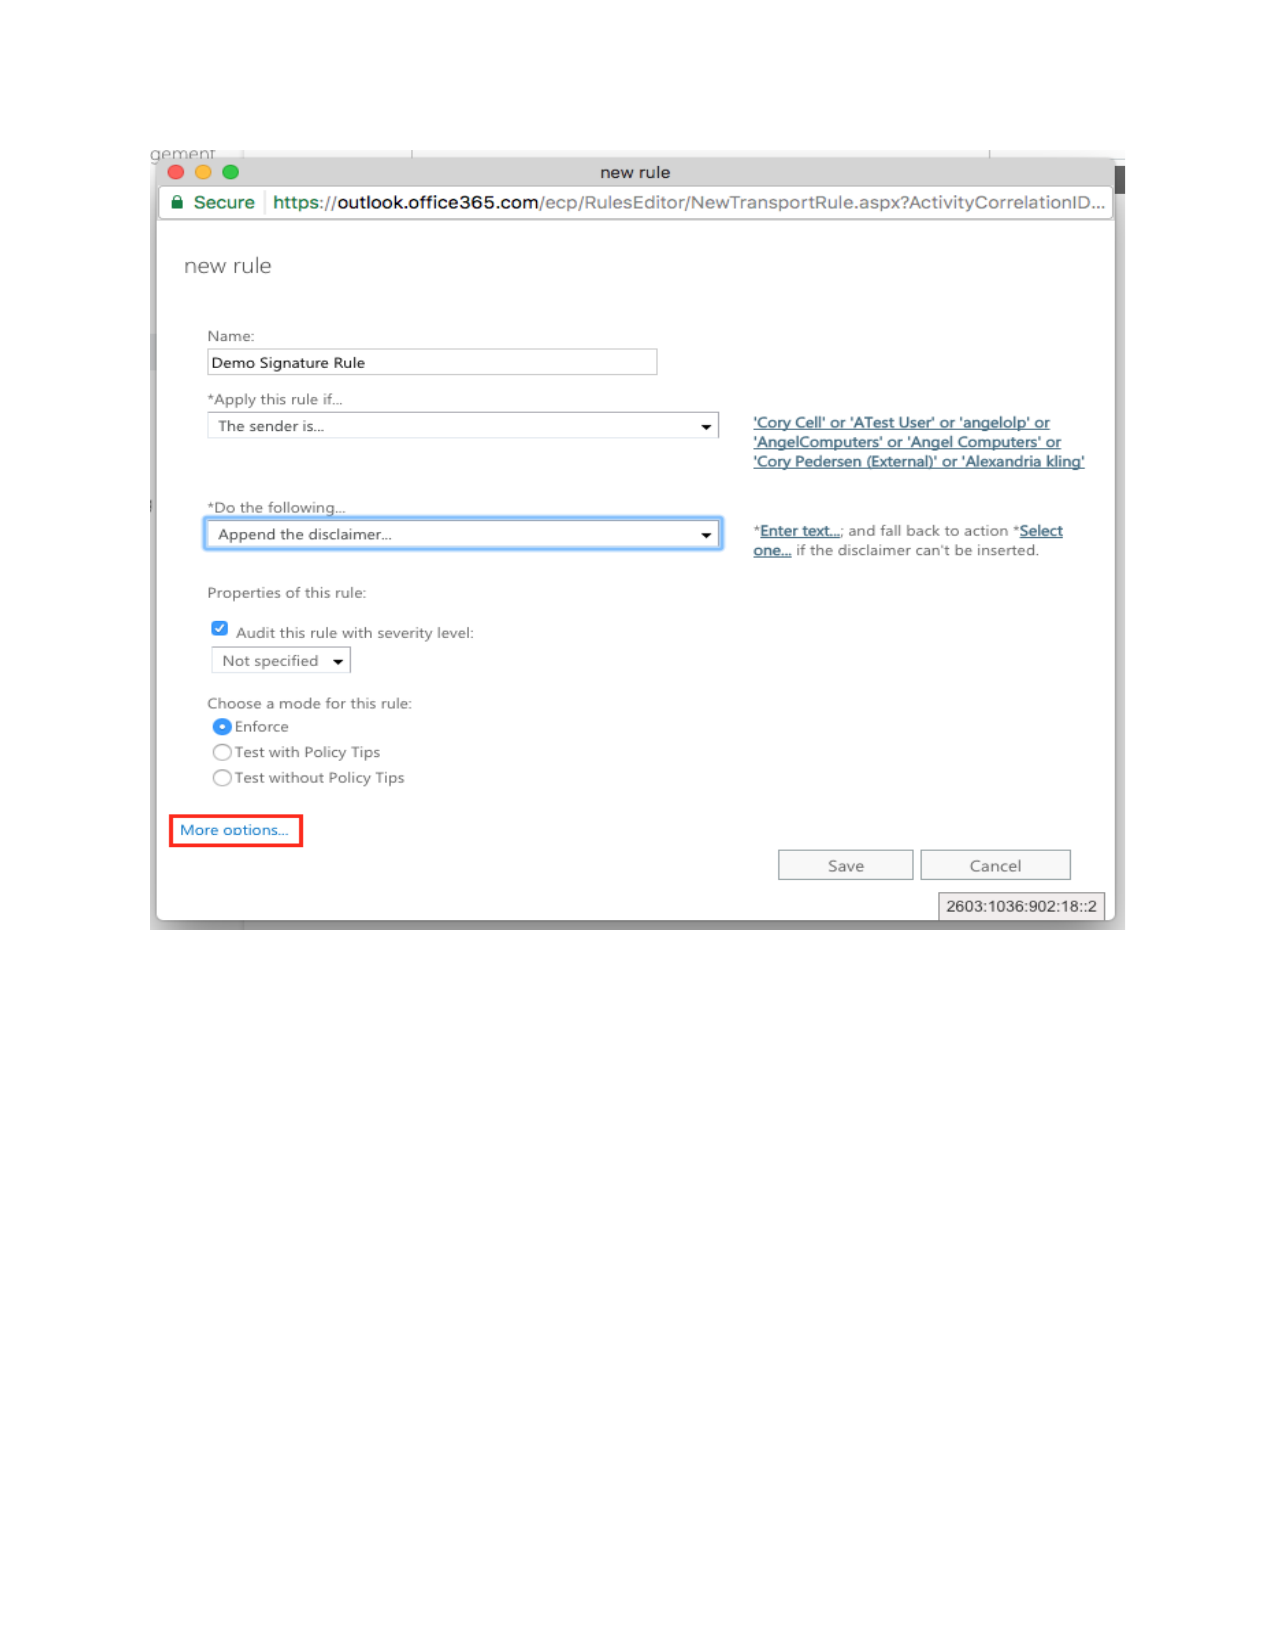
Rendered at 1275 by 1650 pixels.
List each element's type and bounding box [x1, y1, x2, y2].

picture [150, 150, 1125, 930]
